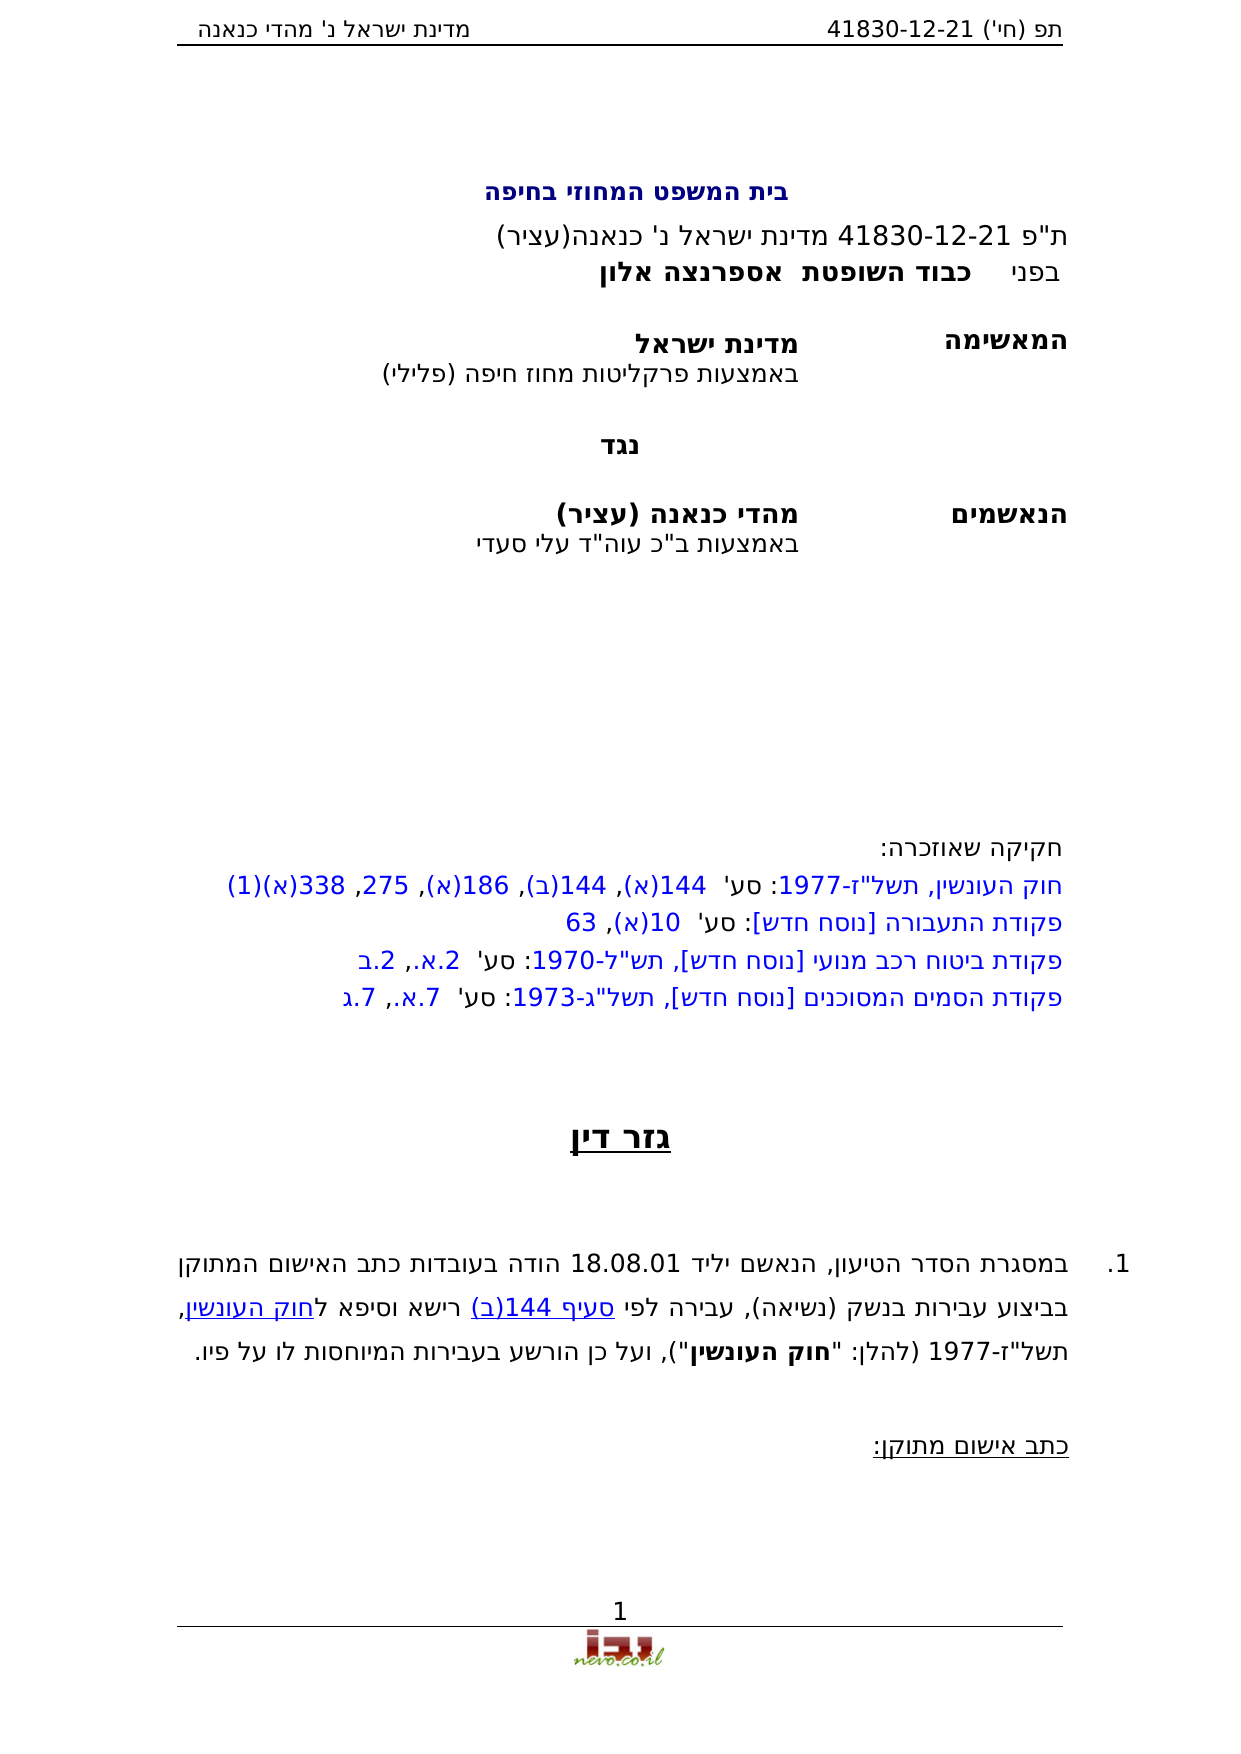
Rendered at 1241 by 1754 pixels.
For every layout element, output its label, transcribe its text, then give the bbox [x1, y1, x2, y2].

table_cell נגד [161, 393, 1079, 498]
picture [574, 1629, 666, 1667]
list כתב אישום מתוקן: [177, 1431, 1069, 1461]
table_cell מהדי כנאנה (עציר) באמצעות ב"כ עוה"ד עלי סעדי [161, 498, 810, 559]
text פקודת הסמים המסוכנים [נוסח חדש], תשל"ג-1973: סע' 7.א., 7.ג [177, 987, 1063, 1012]
table_cell ת"פ 41830-12-21 מדינת ישראל נ' כנאנה(עציר) [194, 221, 1079, 256]
list במסגרת הסדר הטיעון, הנאשם יליד 18.08.01 הודה בעובדות כתב האישום המתוקן בביצוע עבירות בנשק (נשיאה), עבירה לפי סעיף 144(ב) רישא וסיפא לחוק העונשין, תשל"ז-1977 (להלן: "חוק העונשין"), ועל כן הורשע בעבירות המיוחסות לו על פיו. [177, 1249, 1107, 1366]
table_cell מדינת ישראל באמצעות פרקליטות מחוז חיפה (פלילי) [161, 324, 810, 393]
table_cell בפני [984, 256, 1079, 324]
text פקודת ביטוח רכב מנועי [נוסח חדש], תש"ל-1970: סע' 2.א., 2.ב [177, 949, 1063, 974]
table_cell המאשימה [810, 324, 1079, 393]
text חוק העונשין, תשל"ז-1977: סע' 144(א), 144(ב), 186(א), 275, 338(א)(1) [177, 874, 1063, 899]
table_header בית המשפט המחוזי בחיפה [194, 177, 1079, 221]
text פקודת התעבורה [נוסח חדש]: סע' 10(א), 63 [177, 912, 1063, 937]
table_cell כבוד השופטת אספרנצה אלון [161, 256, 983, 324]
table_header גזר דין [161, 1118, 1079, 1202]
table_cell הנאשמים [810, 498, 1079, 559]
text חקיקה שאוזכרה: [177, 837, 1063, 862]
